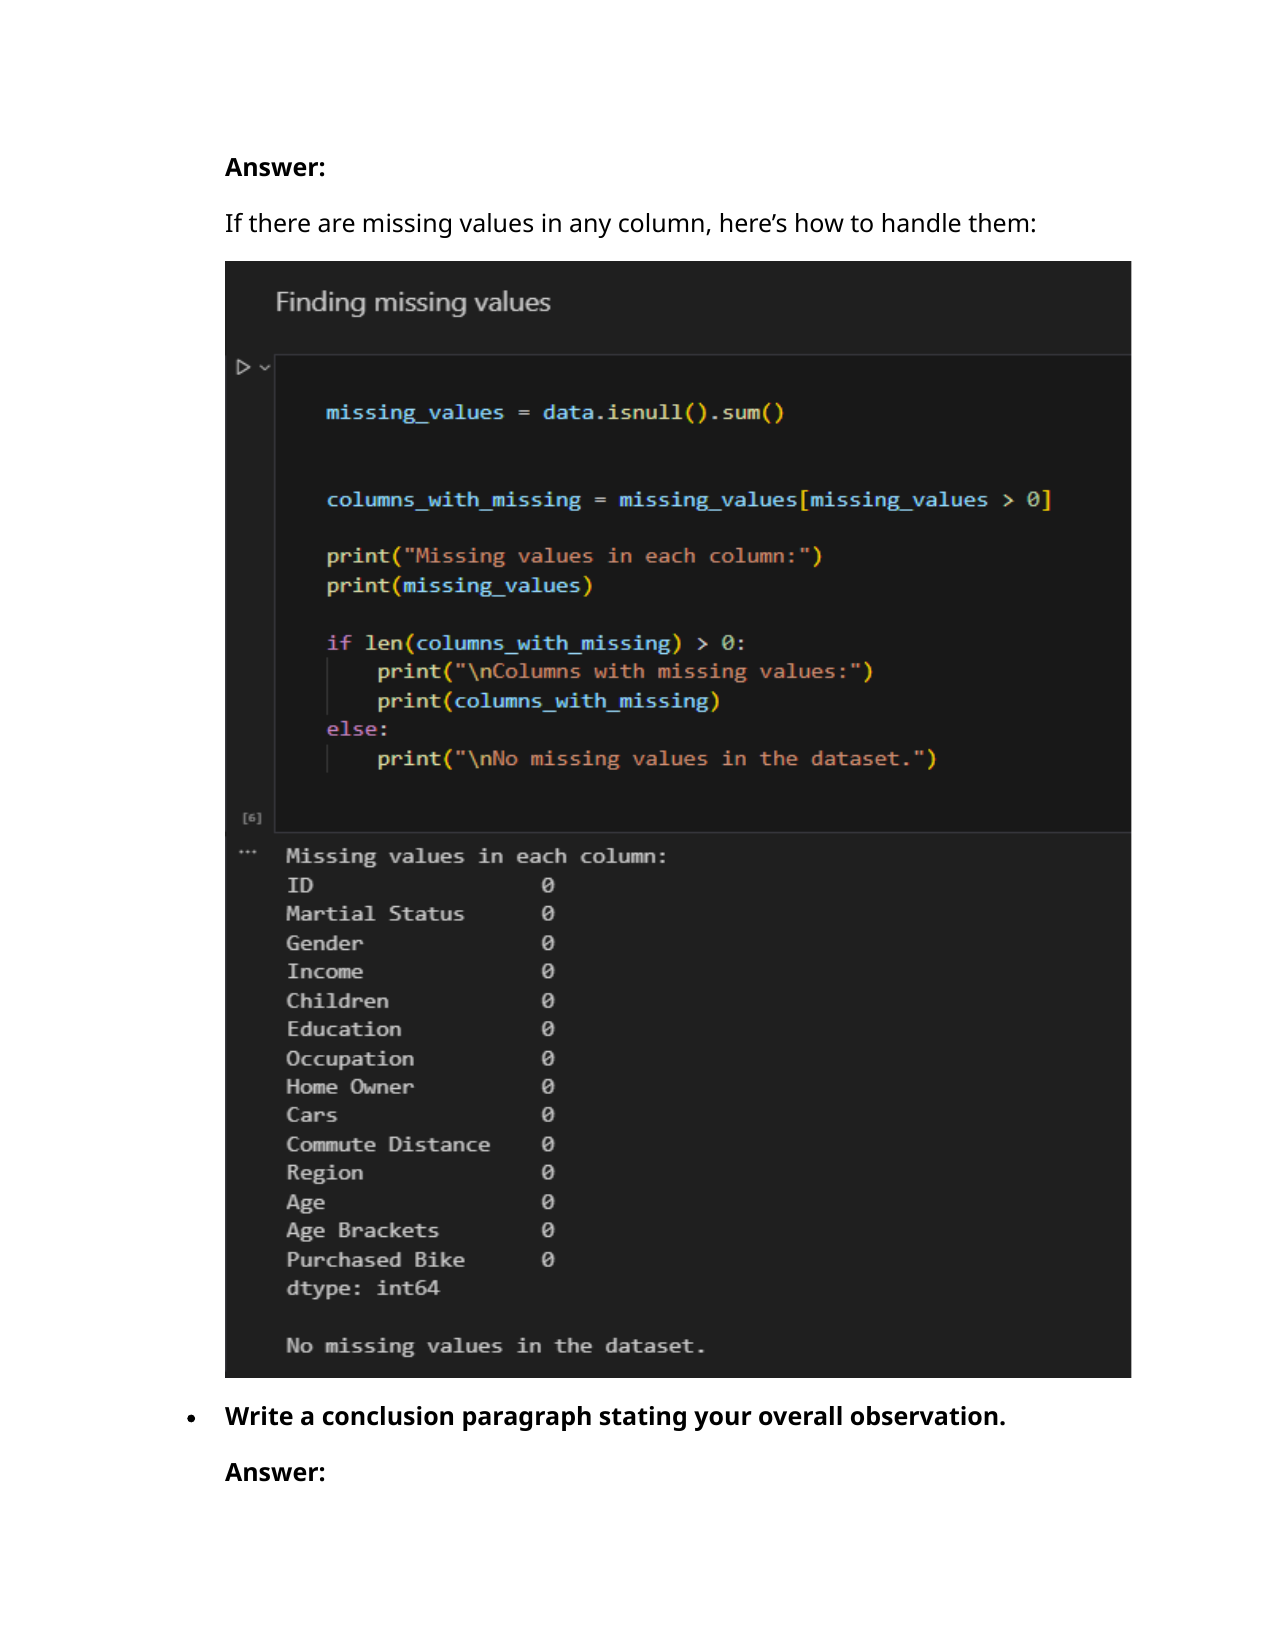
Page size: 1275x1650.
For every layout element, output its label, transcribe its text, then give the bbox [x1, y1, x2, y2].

text If there are missing values in any column, here’s how to handle them: [225, 206, 1125, 240]
text Answer: [225, 1455, 1125, 1489]
text Answer: [225, 150, 1125, 184]
list Write a conclusion paragraph stating your overall observation. [187, 1399, 1125, 1433]
picture [225, 261, 1132, 1378]
